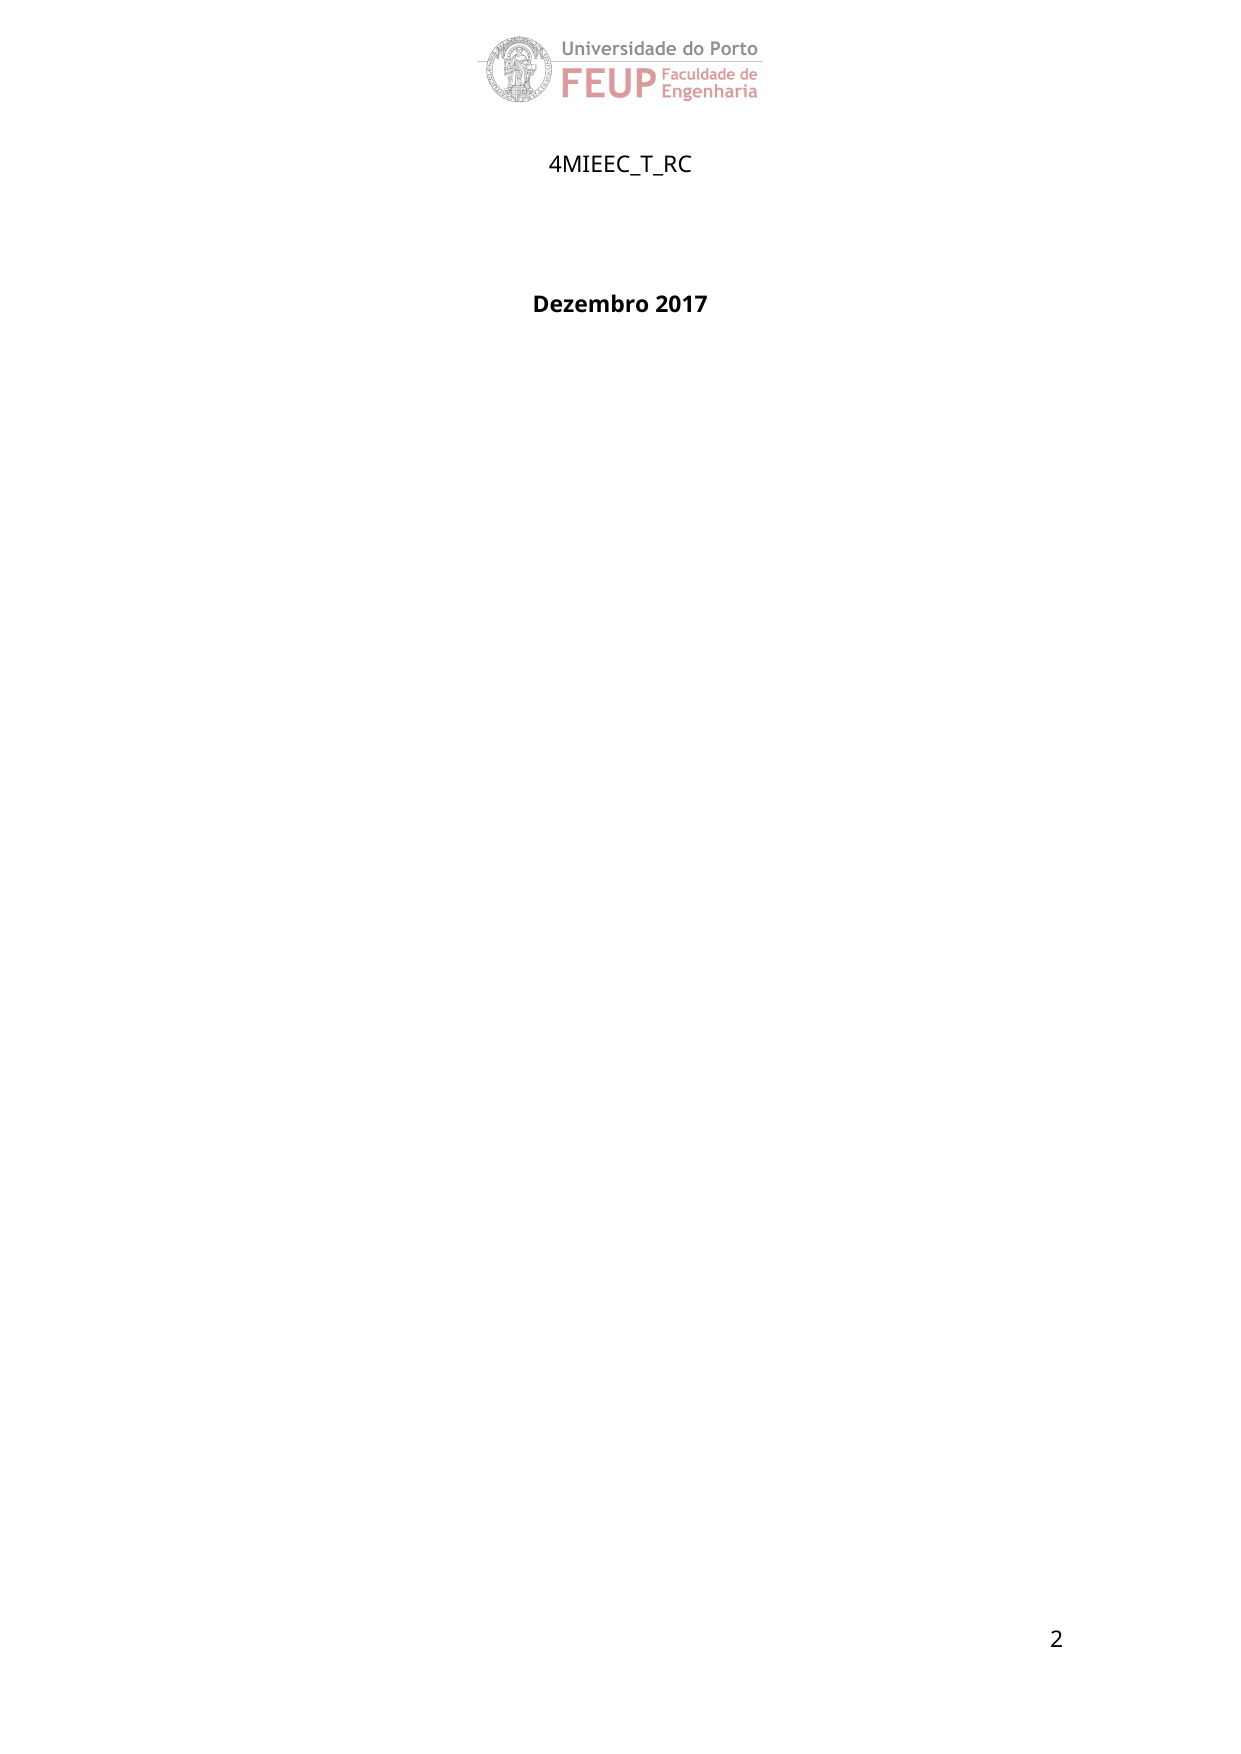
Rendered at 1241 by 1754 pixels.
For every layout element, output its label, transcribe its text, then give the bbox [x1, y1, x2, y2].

text 4MIEEC_T_RC [177, 148, 1063, 179]
picture [463, 22, 777, 117]
text Dezembro 2017 [177, 288, 1063, 319]
